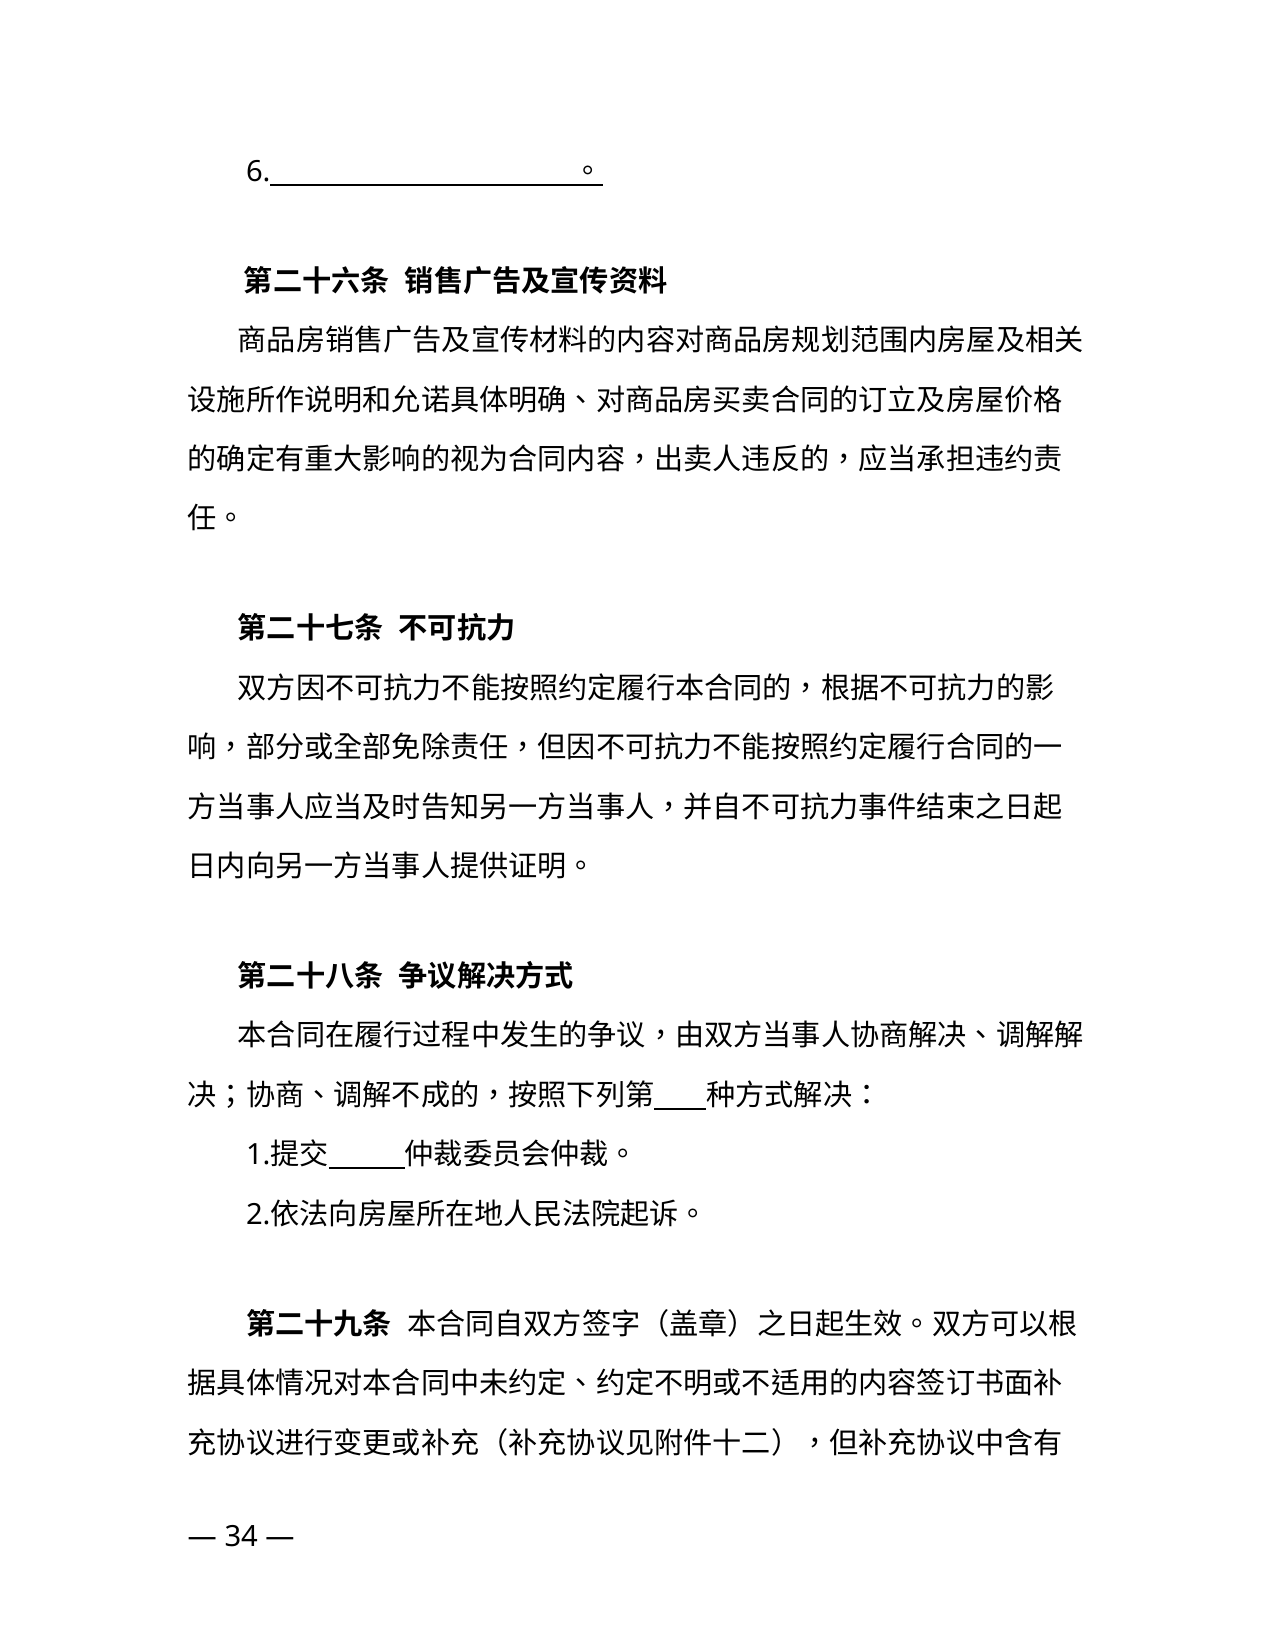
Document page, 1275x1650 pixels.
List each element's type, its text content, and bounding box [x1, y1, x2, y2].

text 1.提交 仲裁委员会仲裁。 [187, 1134, 1087, 1173]
text 本合同在履行过程中发生的争议，由双方当事人协商解决、调解解决；协商、调解不成的，按照下列第 种方式解决： [187, 1015, 1087, 1114]
text 双方因不可抗力不能按照约定履行本合同的，根据不可抗力的影响，部分或全部免除责任，但因不可抗力不能按照约定履行合同的一方当事人应当及时告知另一方当事人，并自不可抗力事件结束之日起 日内向另一方当事人提供证明。 [187, 667, 1087, 885]
text 2.依法向房屋所在地人民法院起诉。 [187, 1193, 1087, 1233]
text 商品房销售广告及宣传材料的内容对商品房规划范围内房屋及相关设施所作说明和允诺具体明确、对商品房买卖合同的订立及房屋价格的确定有重大影响的视为合同内容，出卖人违反的，应当承担违约责任。 [187, 319, 1087, 537]
text 第二十七条 不可抗力 [187, 607, 1087, 647]
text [187, 1303, 1087, 1462]
text 第二十六条 销售广告及宣传资料 [187, 260, 1087, 299]
text 第二十八条 争议解决方式 [187, 955, 1087, 995]
text 6. 。 [187, 150, 1087, 190]
